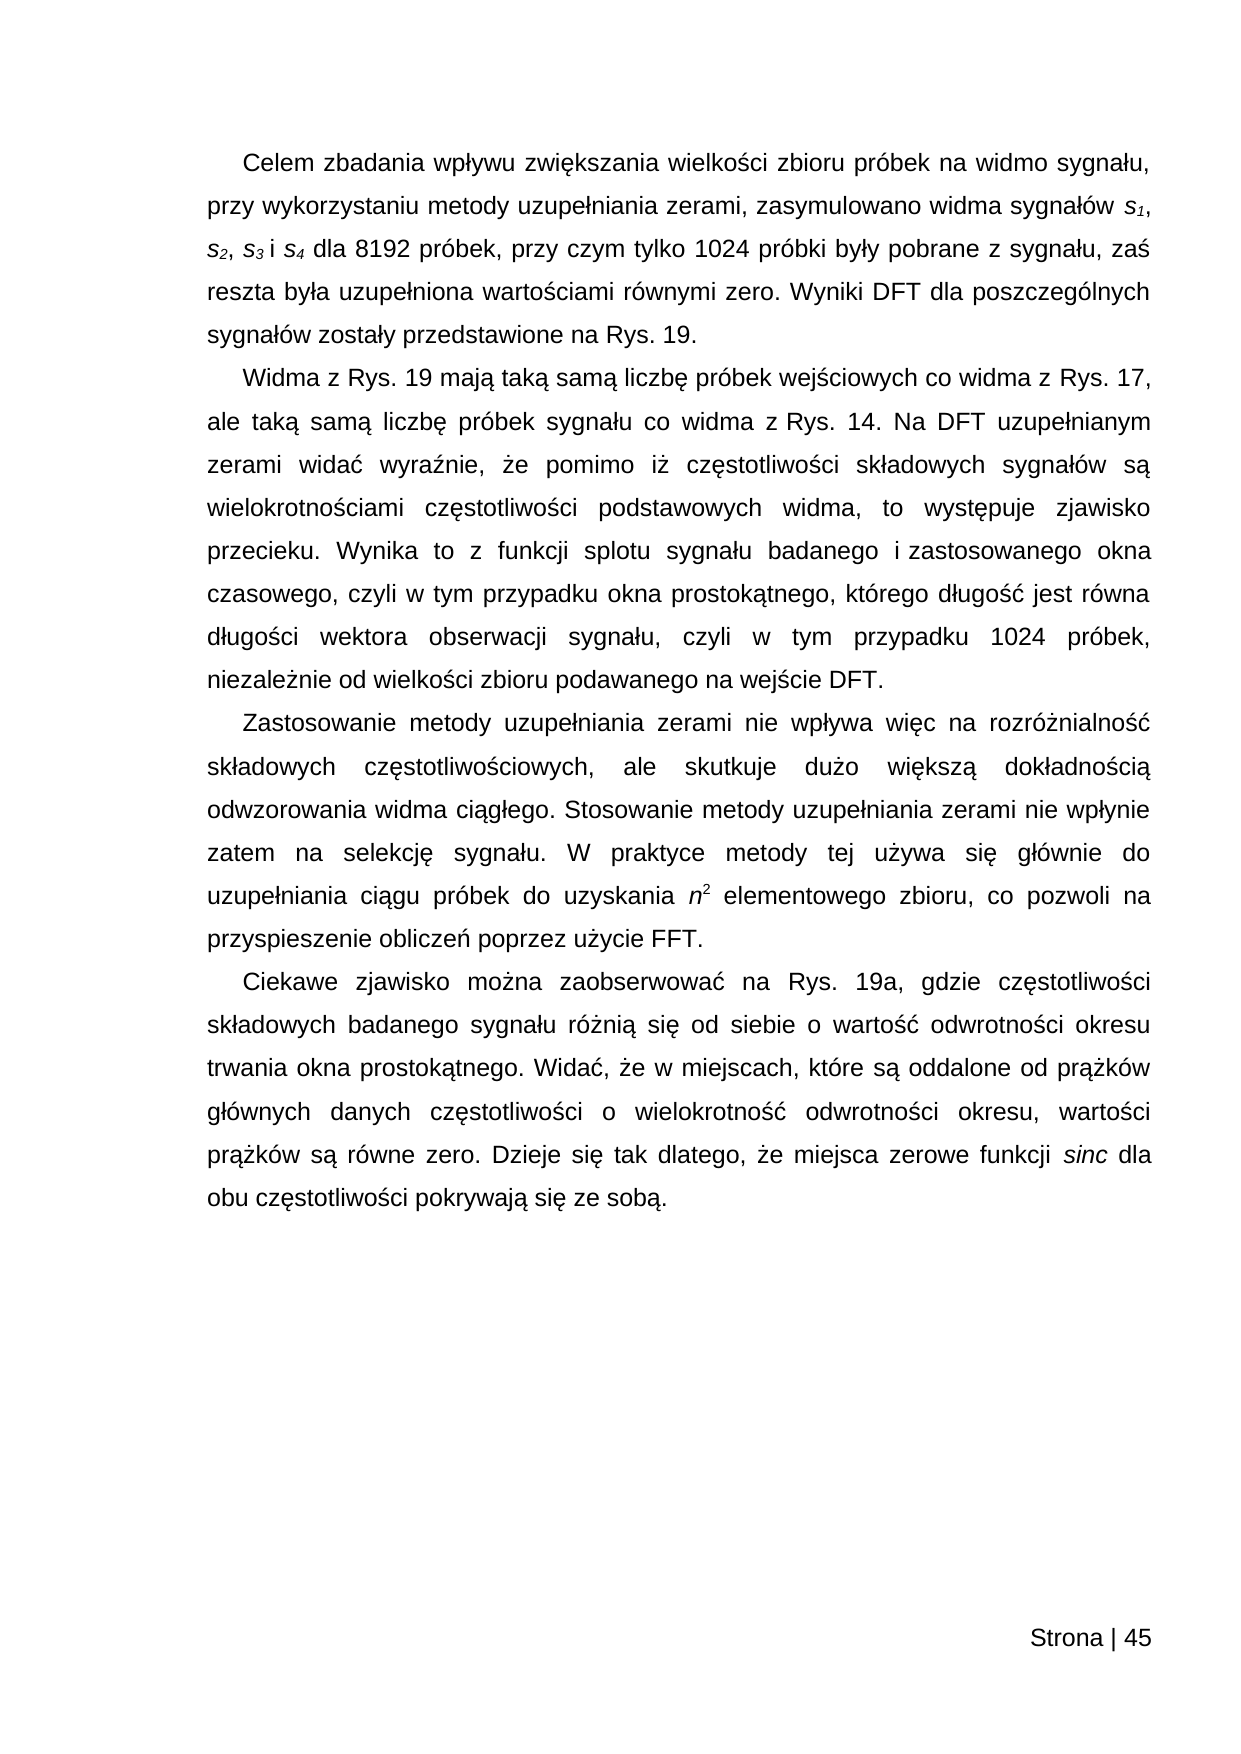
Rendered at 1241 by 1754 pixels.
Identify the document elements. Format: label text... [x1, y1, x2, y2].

text Widma z Rys. 19 mają taką samą liczbę próbek wejściowych co widma z Rys. 17, ale taką samą liczbę próbek sygnału co widma z Rys. 14. Na DFT uzupełnianym zerami widać wyraźnie, że pomimo iż częstotliwości składowych sygnałów są wielokrotnościami częstotliwości podstawowych widma, to występuje zjawisko przecieku. Wynika to z funkcji splotu sygnału badanego i zastosowanego okna czasowego, czyli w tym przypadku okna prostokątnego, którego długość jest równa długości wektora obserwacji sygnału, czyli w tym przypadku 1024 próbek, niezależnie od wielkości zbioru podawanego na wejście DFT. [207, 363, 1152, 694]
text Zastosowanie metody uzupełniania zerami nie wpływa więc na rozróżnialność składowych częstotliwościowych, ale skutkuje dużo większą dokładnością odwzorowania widma ciągłego. Stosowanie metody uzupełniania zerami nie wpłynie zatem na selekcję sygnału. W praktyce metody tej używa się głównie do uzupełniania ciągu próbek do uzyskania n2 elementowego zbioru, co pozwoli na przyspieszenie obliczeń poprzez użycie FFT. [207, 708, 1152, 953]
text Celem zbadania wpływu zwiększania wielkości zbioru próbek na widmo sygnału, przy wykorzystaniu metody uzupełniania zerami, zasymulowano widma sygnałów s1, s2, s3 i s4 dla 8192 próbek, przy czym tylko 1024 próbki były pobrane z sygnału, zaś reszta była uzupełniona wartościami równymi zero. Wyniki DFT dla poszczególnych sygnałów zostały przedstawione na Rys. 19. [207, 148, 1152, 349]
text Ciekawe zjawisko można zaobserwować na Rys. 19a, gdzie częstotliwości składowych badanego sygnału różnią się od siebie o wartość odwrotności okresu trwania okna prostokątnego. Widać, że w miejscach, które są oddalone od prążków głównych danych częstotliwości o wielokrotność odwrotności okresu, wartości prążków są równe zero. Dzieje się tak dlatego, że miejsca zerowe funkcji sinc dla obu częstotliwości pokrywają się ze sobą. [207, 967, 1152, 1211]
